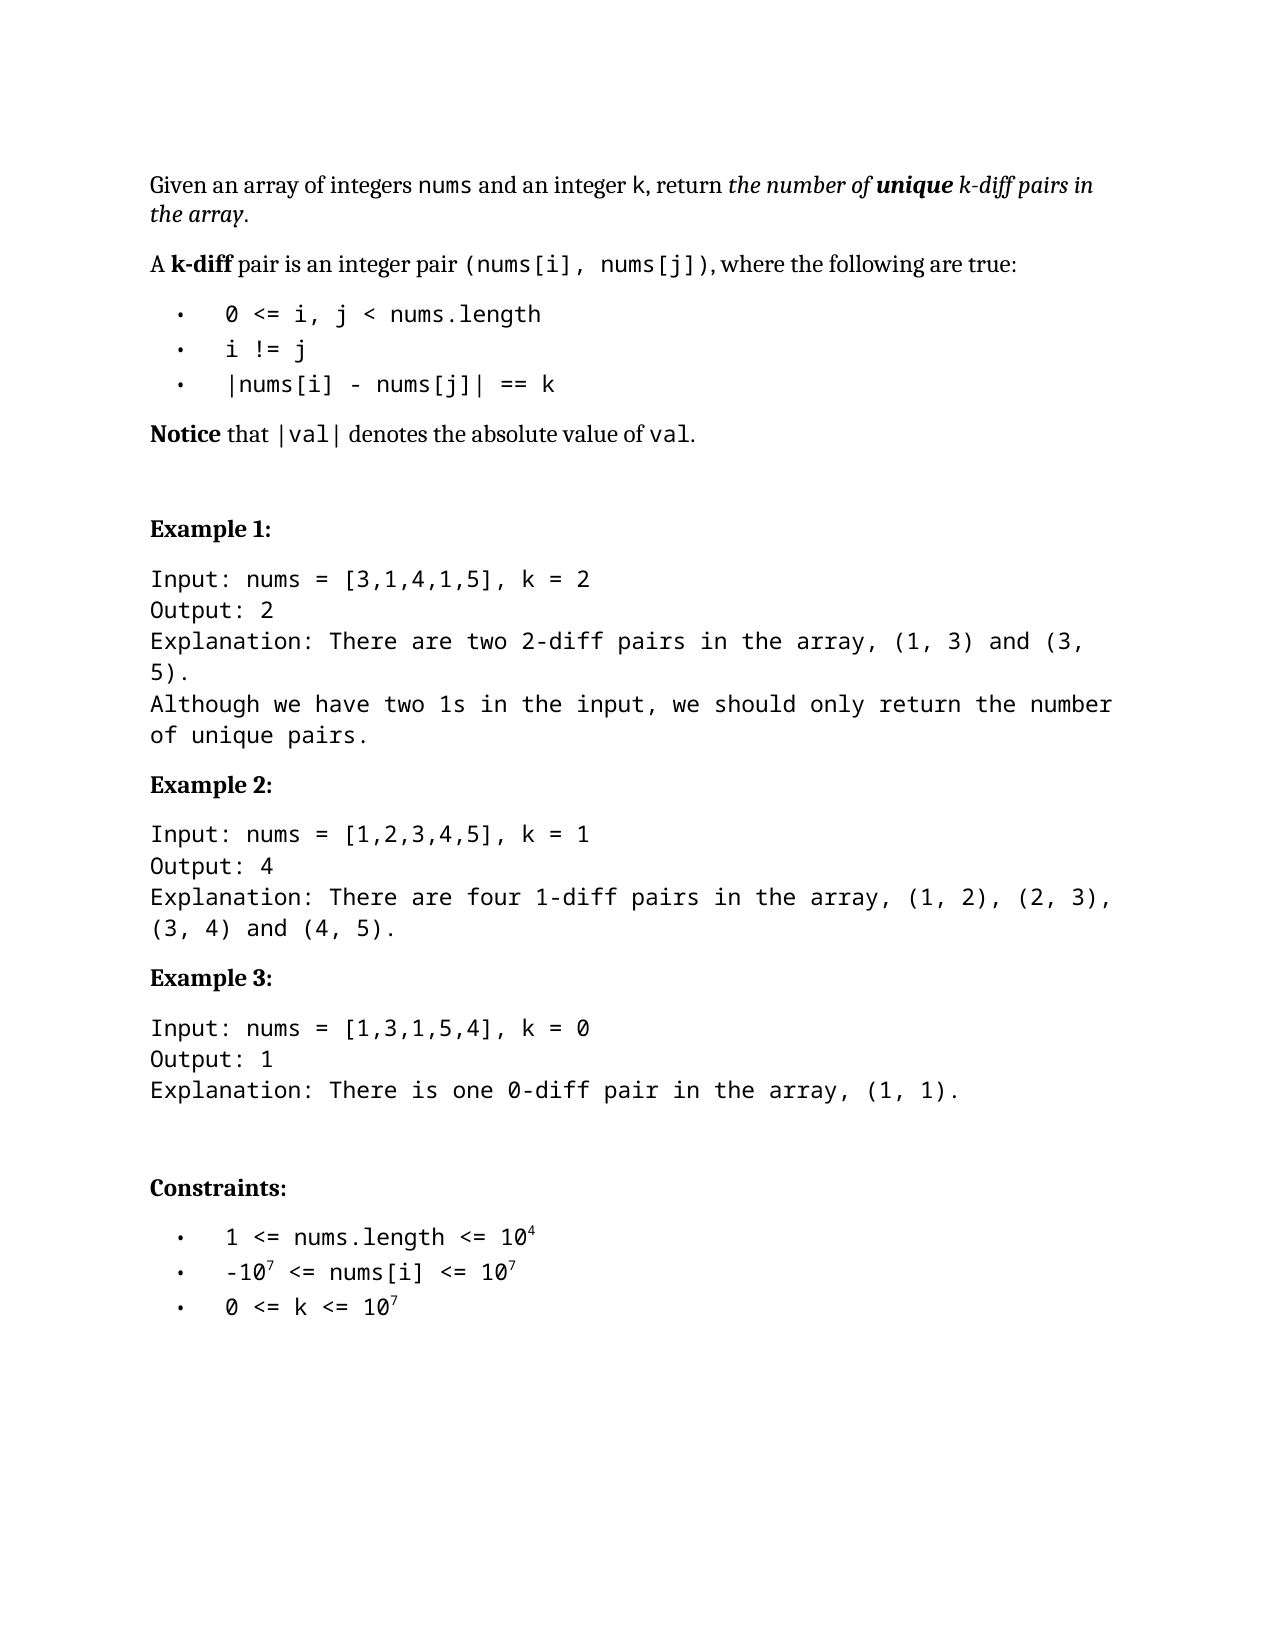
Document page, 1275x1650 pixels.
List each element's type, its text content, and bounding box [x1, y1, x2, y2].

text Given an array of integers nums and an integer k, return the number of unique k-diff pairs in the array. [150, 169, 1125, 229]
text Example 1: [150, 515, 1125, 544]
list 0 <= k <= 107 [175, 1291, 1125, 1322]
list -107 <= nums[i] <= 107 [175, 1256, 1125, 1287]
list 0 <= i, j < nums.length [175, 297, 1125, 329]
list |nums[i] - nums[j]| == k [175, 367, 1125, 399]
text Input: nums = [3,1,4,1,5], k = 2 Output: 2 Explanation: There are two 2-diff pairs in the array, (1, 3) and (3, 5). Although we have two 1s in the input, we should only return the number of unique pairs. [150, 562, 1125, 750]
text A k-diff pair is an integer pair (nums[i], nums[j]), where the following are true: [150, 247, 1125, 279]
text Example 2: [150, 771, 1125, 799]
text Example 3: [150, 964, 1125, 993]
list i != j [175, 332, 1125, 364]
text Input: nums = [1,2,3,4,5], k = 1 Output: 4 Explanation: There are four 1-diff pairs in the array, (1, 2), (2, 3), (3, 4) and (4, 5). [150, 818, 1125, 943]
text Input: nums = [1,3,1,5,4], k = 0 Output: 1 Explanation: There is one 0-diff pair in the array, (1, 1). [150, 1012, 1125, 1105]
text Notice that |val| denotes the absolute value of val. [150, 417, 1125, 449]
list 1 <= nums.length <= 104 [175, 1221, 1125, 1252]
text Constraints: [150, 1174, 1125, 1202]
